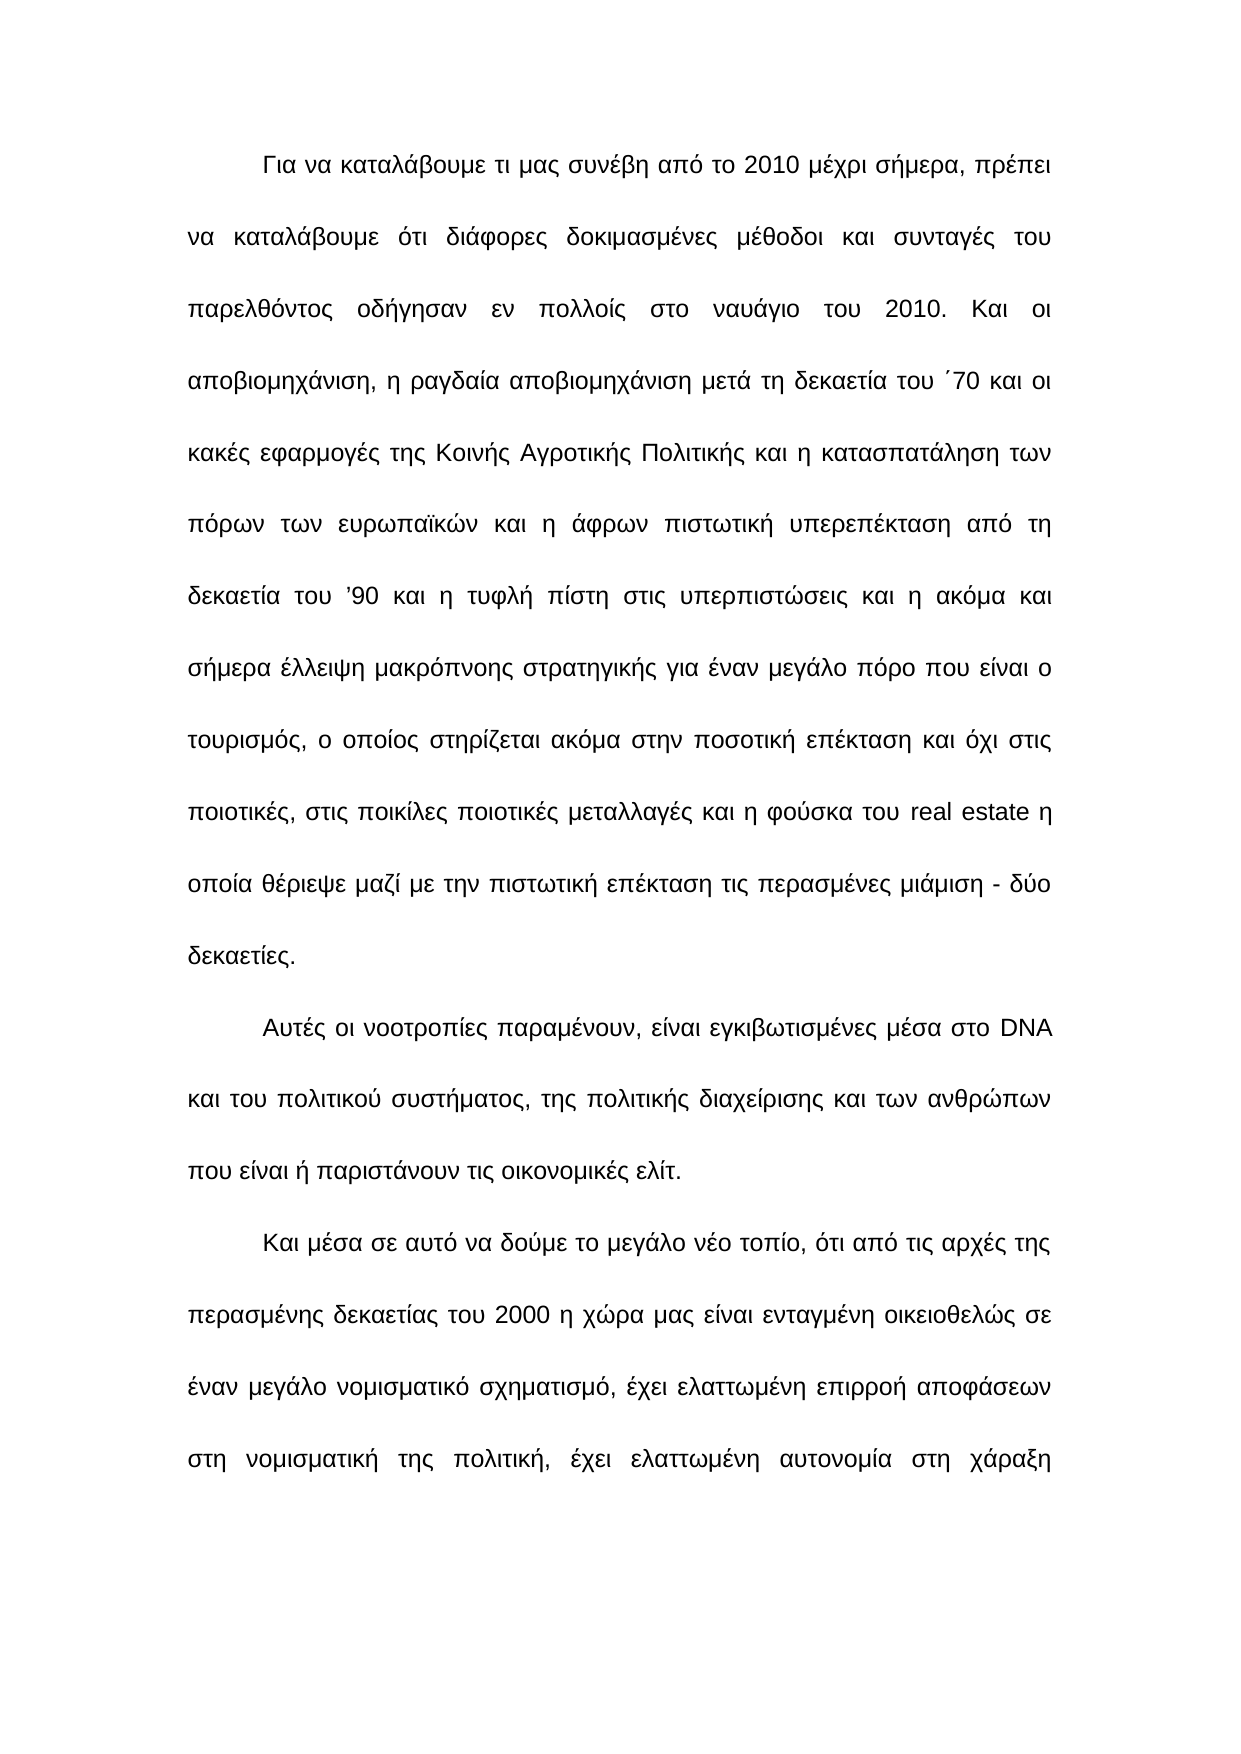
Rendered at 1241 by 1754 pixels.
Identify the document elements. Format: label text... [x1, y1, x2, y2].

text Για να καταλάβουμε τι μας συνέβη από το 2010 μέχρι σήμερα, πρέπει να καταλάβουμε ότι διάφορες δοκιμασμένες μέθοδοι και συνταγές του παρελθόντος οδήγησαν εν πολλοίς στο ναυάγιο του 2010. Και οι αποβιομηχάνιση, η ραγδαία αποβιομηχάνιση μετά τη δεκαετία του ΄70 και οι κακές εφαρμογές της Κοινής Αγροτικής Πολιτικής και η κατασπατάληση των πόρων των ευρωπαϊκών και η άφρων πιστωτική υπερεπέκταση από τη δεκαετία του ’90 και η τυφλή πίστη στις υπερπιστώσεις και η ακόμα και σήμερα έλλειψη μακρόπνοης στρατηγικής για έναν μεγάλο πόρο που είναι ο τουρισμός, ο οποίος στηρίζεται ακόμα στην ποσοτική επέκταση και όχι στις ποιοτικές, στις ποικίλες ποιοτικές μεταλλαγές και η φούσκα του real estate η οποία θέριεψε μαζί με την πιστωτική επέκταση τις περασμένες μιάμιση - δύο δεκαετίες. [187, 150, 1053, 969]
text Αυτές οι νοοτροπίες παραμένουν, είναι εγκιβωτισμένες μέσα στο DNA και του πολιτικού συστήματος, της πολιτικής διαχείρισης και των ανθρώπων που είναι ή παριστάνουν τις οικονομικές ελίτ. [187, 1012, 1053, 1185]
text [187, 1228, 1053, 1472]
